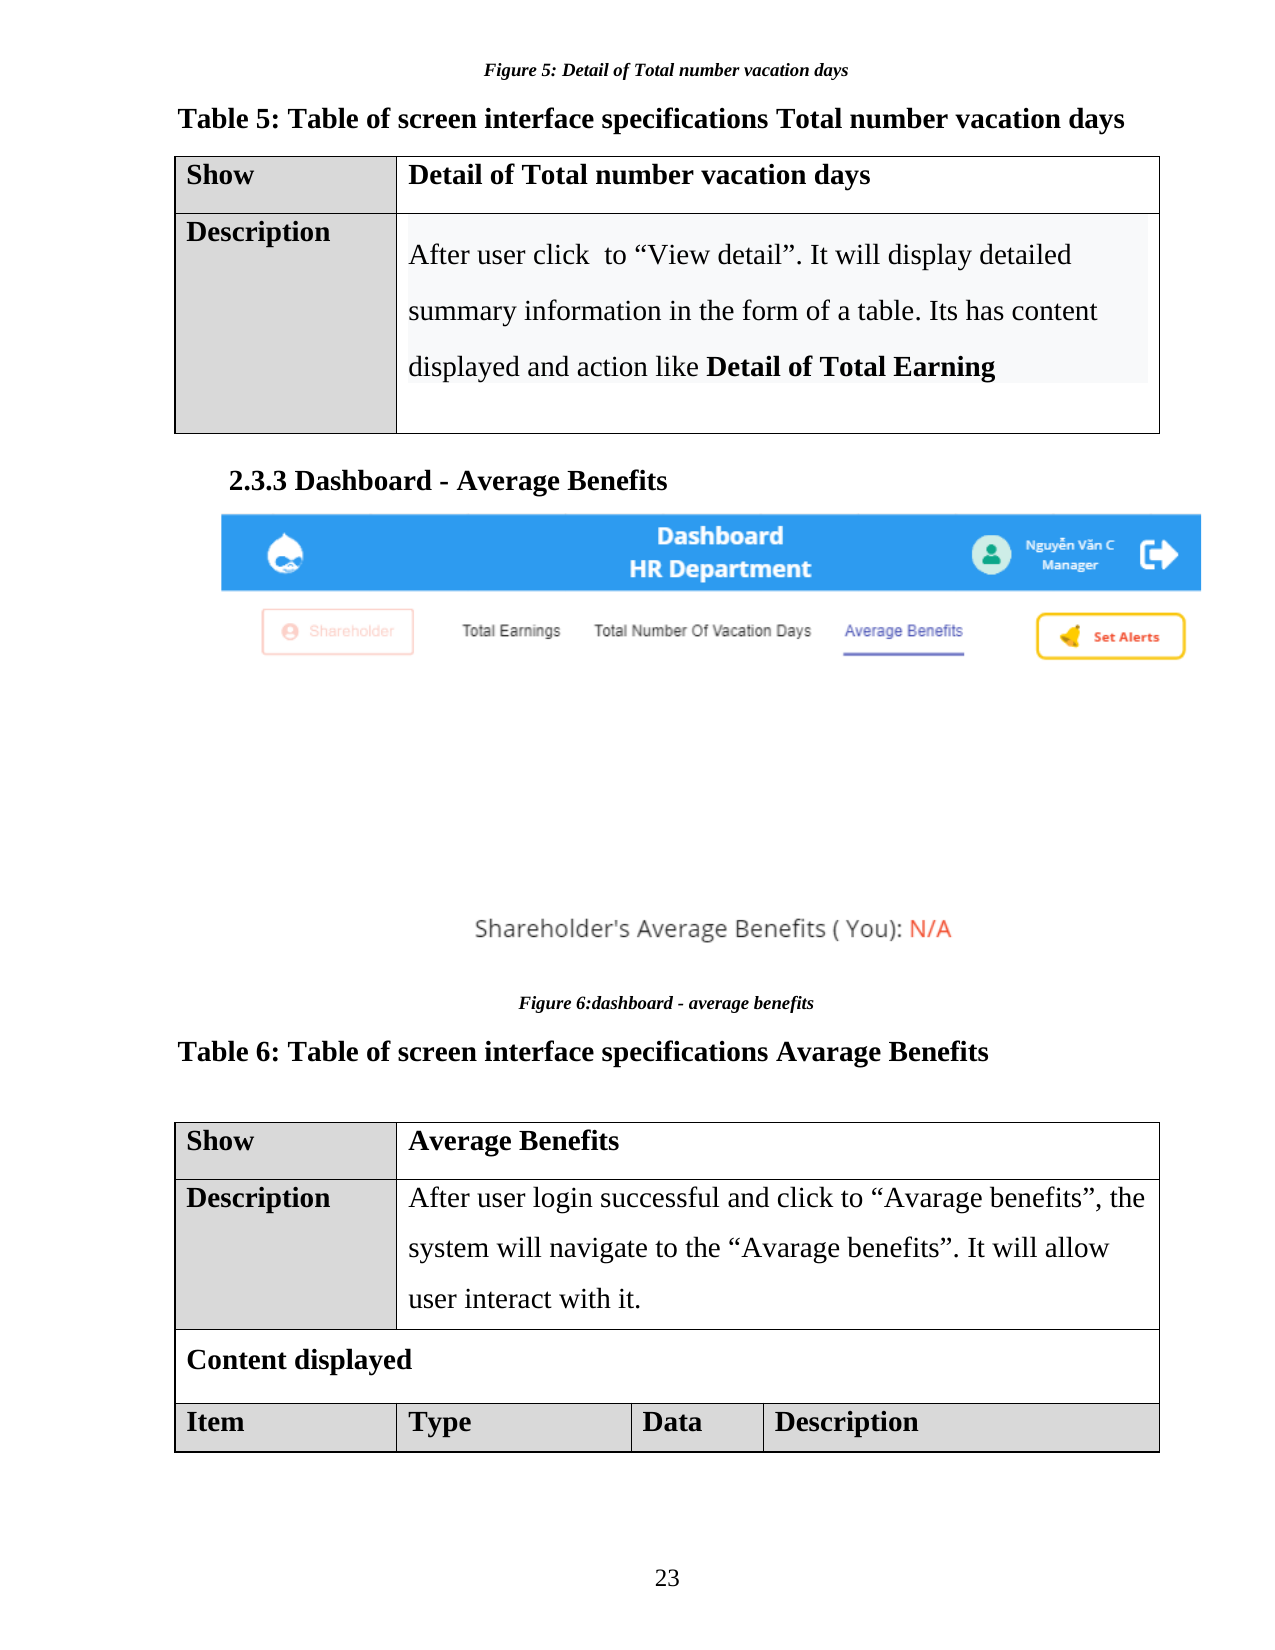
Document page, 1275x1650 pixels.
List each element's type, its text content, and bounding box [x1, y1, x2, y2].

table_cell After user click to “View detail”. It will display detailed summary information in the form of a table. Its has content displayed and action like Detail of Total Earning [397, 214, 1159, 433]
table_cell Data [632, 1404, 763, 1451]
table_cell Content displayed [176, 1330, 1159, 1403]
table_cell Description [176, 214, 396, 433]
table_cell Description [176, 1180, 396, 1329]
picture [221, 513, 1202, 978]
text 2.3.3 Dashboard - Average Benefits [221, 463, 1157, 496]
table_header Average Benefits [397, 1123, 1159, 1179]
text Figure 6:dashboard - average benefits [177, 992, 1157, 1013]
table_cell Type [397, 1404, 631, 1451]
table_cell Description [764, 1404, 1159, 1451]
table_cell Item [176, 1404, 396, 1451]
table_header Detail of Total number vacation days [397, 157, 1159, 213]
table_header Show [176, 157, 396, 213]
text Table 6: Table of screen interface specifications Avarage Benefits [177, 1034, 1157, 1068]
text Table 5: Table of screen interface specifications Total number vacation days [177, 101, 1157, 135]
table_header Show [176, 1123, 396, 1179]
text Figure 5: Detail of Total number vacation days [177, 59, 1157, 81]
table_cell After user login successful and click to “Avarage benefits”, the system will navigate to the “Avarage benefits”. It will allow user interact with it. [397, 1180, 1159, 1329]
